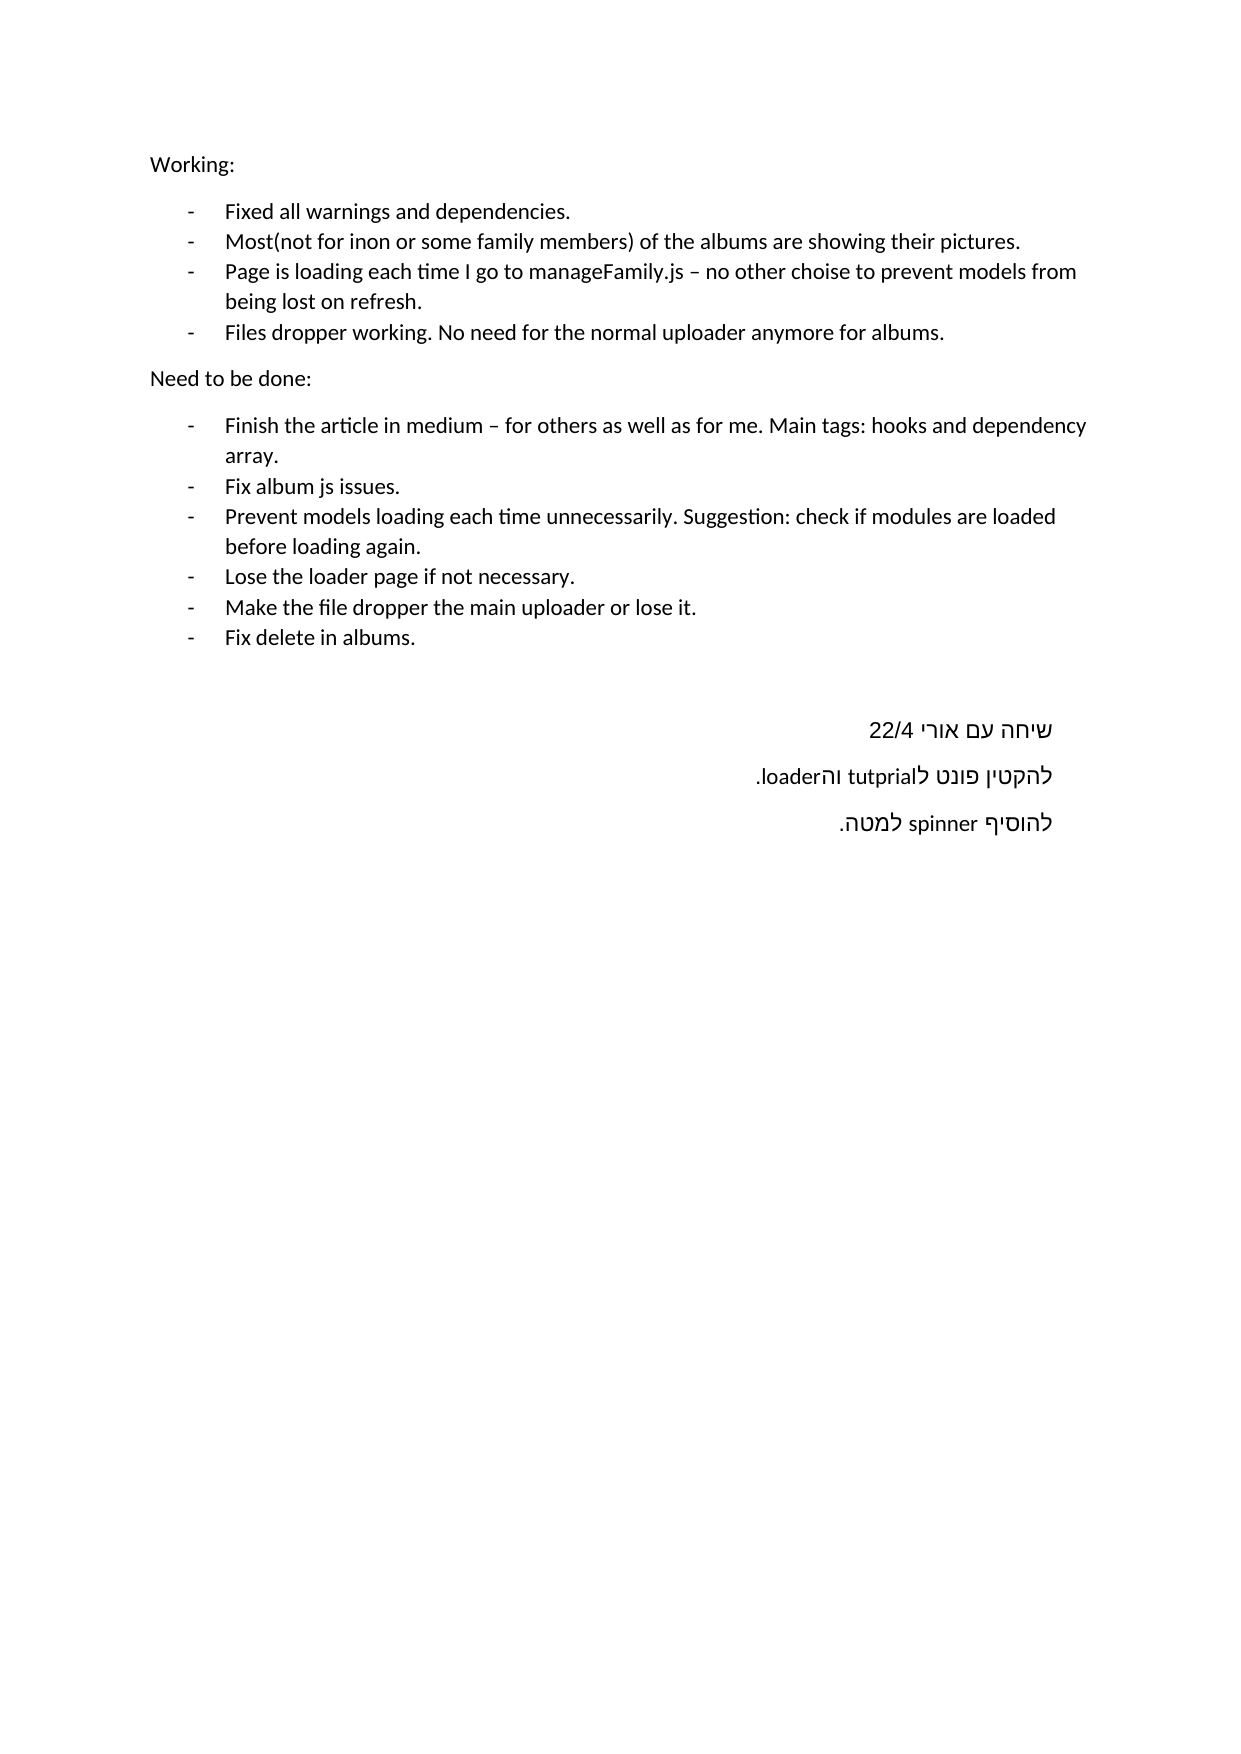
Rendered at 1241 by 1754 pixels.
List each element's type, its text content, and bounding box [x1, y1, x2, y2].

list Prevent models loading each time unnecessarily. Suggestion: check if modules are loaded before loading again. [187, 502, 1090, 560]
text להוסיף spinner למטה. [150, 809, 1053, 837]
list Fix delete in albums. [187, 623, 1090, 651]
text Need to be done: [150, 364, 1090, 393]
list Lose the loader page if not necessary. [187, 562, 1090, 591]
list Most(not for inon or some family members) of the albums are showing their pictures. [187, 227, 1090, 255]
list Page is loading each time I go to manageFamily.js – no other choise to prevent models from being lost on refresh. [187, 257, 1090, 316]
list Fix album js issues. [187, 472, 1090, 500]
list Files dropper working. No need for the normal uploader anymore for albums. [187, 318, 1090, 346]
text שיחה עם אורי 22/4 [150, 717, 1053, 743]
list Fixed all warnings and dependencies. [187, 197, 1090, 225]
text Working: [150, 150, 1090, 178]
list Finish the article in medium – for others as well as for me. Main tags: hooks and dependency array. [187, 411, 1090, 470]
list Make the file dropper the main uploader or lose it. [187, 593, 1090, 621]
text להקטין פונט לtutprial והloader. [150, 762, 1053, 790]
